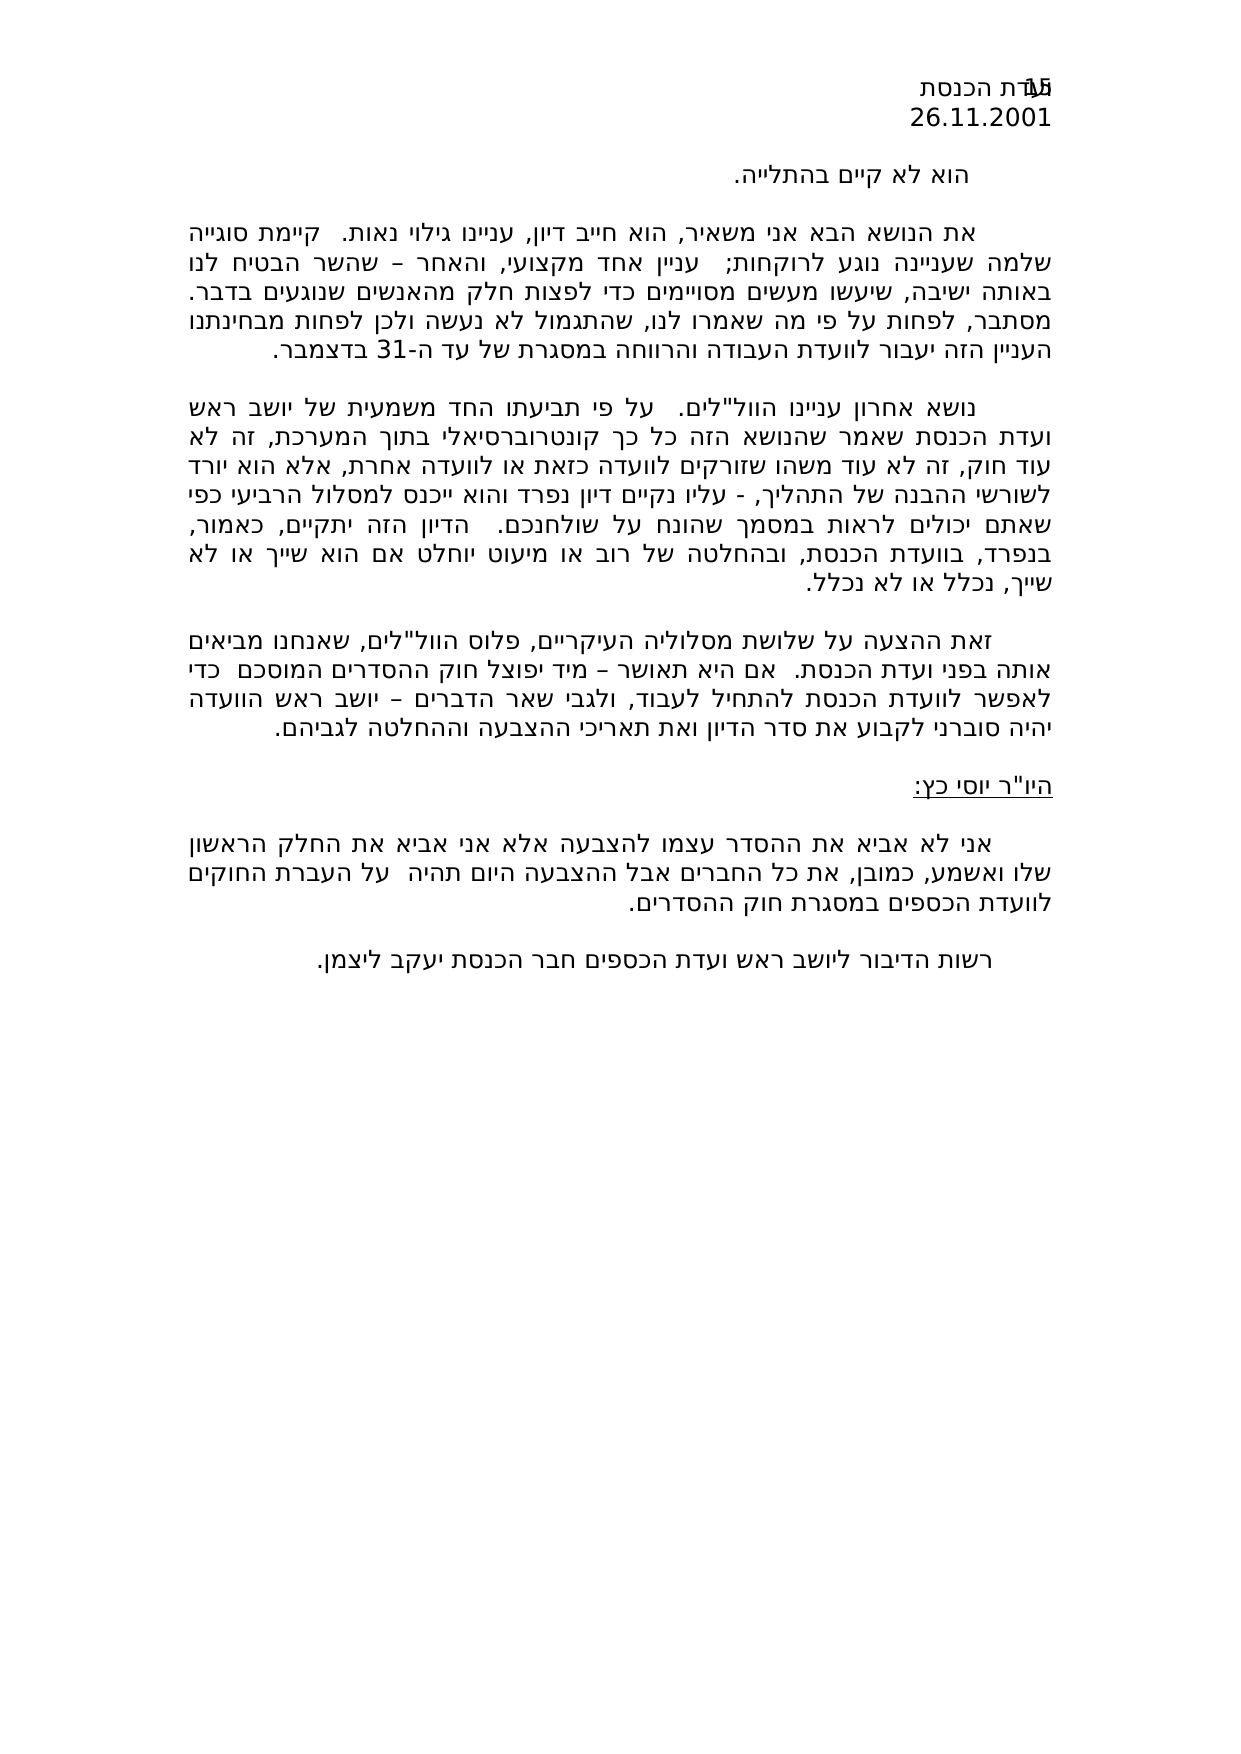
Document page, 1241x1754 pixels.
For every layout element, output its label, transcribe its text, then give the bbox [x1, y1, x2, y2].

text נושא אחרון עניינו הוול"לים. על פי תביעתו החד משמעית של יושב ראש ועדת הכנסת שאמר שהנושא הזה כל כך קונטרוברסיאלי בתוך המערכת, זה לא עוד חוק, זה לא עוד משהו שזורקים לוועדה כזאת או לוועדה אחרת, אלא הוא יורד לשורשי ההבנה של התהליך, - עליו נקיים דיון נפרד והוא ייכנס למסלול הרביעי כפי שאתם יכולים לראות במסמך שהונח על שולחנכם. הדיון הזה יתקיים, כאמור, בנפרד, בוועדת הכנסת, ובהחלטה של רוב או מיעוט יוחלט אם הוא שייך או לא שייך, נכלל או לא נכלל. [187, 393, 1053, 597]
text אני לא אביא את ההסדר עצמו להצבעה אלא אני אביא את החלק הראשון שלו ואשמע, כמובן, את כל החברים אבל ההצבעה היום תהיה על העברת החוקים לוועדת הכספים במסגרת חוק ההסדרים. [187, 829, 1053, 917]
text את הנושא הבא אני משאיר, הוא חייב דיון, עניינו גילוי נאות. קיימת סוגייה שלמה שעניינה נוגע לרוקחות; עניין אחד מקצועי, והאחר – שהשר הבטיח לנו באותה ישיבה, שיעשו מעשים מסויימים כדי לפצות חלק מהאנשים שנוגעים בדבר. מסתבר, לפחות על פי מה שאמרו לנו, שהתגמול לא נעשה ולכן לפחות מבחינתנו העניין הזה יעבור לוועדת העבודה והרווחה במסגרת של עד ה-31 בדצמבר. [187, 218, 1053, 364]
text היו"ר יוסי כץ: [187, 771, 1053, 801]
text זאת ההצעה על שלושת מסלוליה העיקריים, פלוס הוול"לים, שאנחנו מביאים אותה בפני ועדת הכנסת. אם היא תאושר – מיד יפוצל חוק ההסדרים המוסכם כדי לאפשר לוועדת הכנסת להתחיל לעבוד, ולגבי שאר הדברים – יושב ראש הוועדה יהיה סוברני לקבוע את סדר הדיון ואת תאריכי ההצבעה וההחלטה לגביהם. [187, 626, 1053, 743]
text רשות הדיבור ליושב ראש ועדת הכספים חבר הכנסת יעקב ליצמן. [187, 946, 1053, 975]
text הוא לא קיים בהתלייה. [187, 161, 1053, 190]
